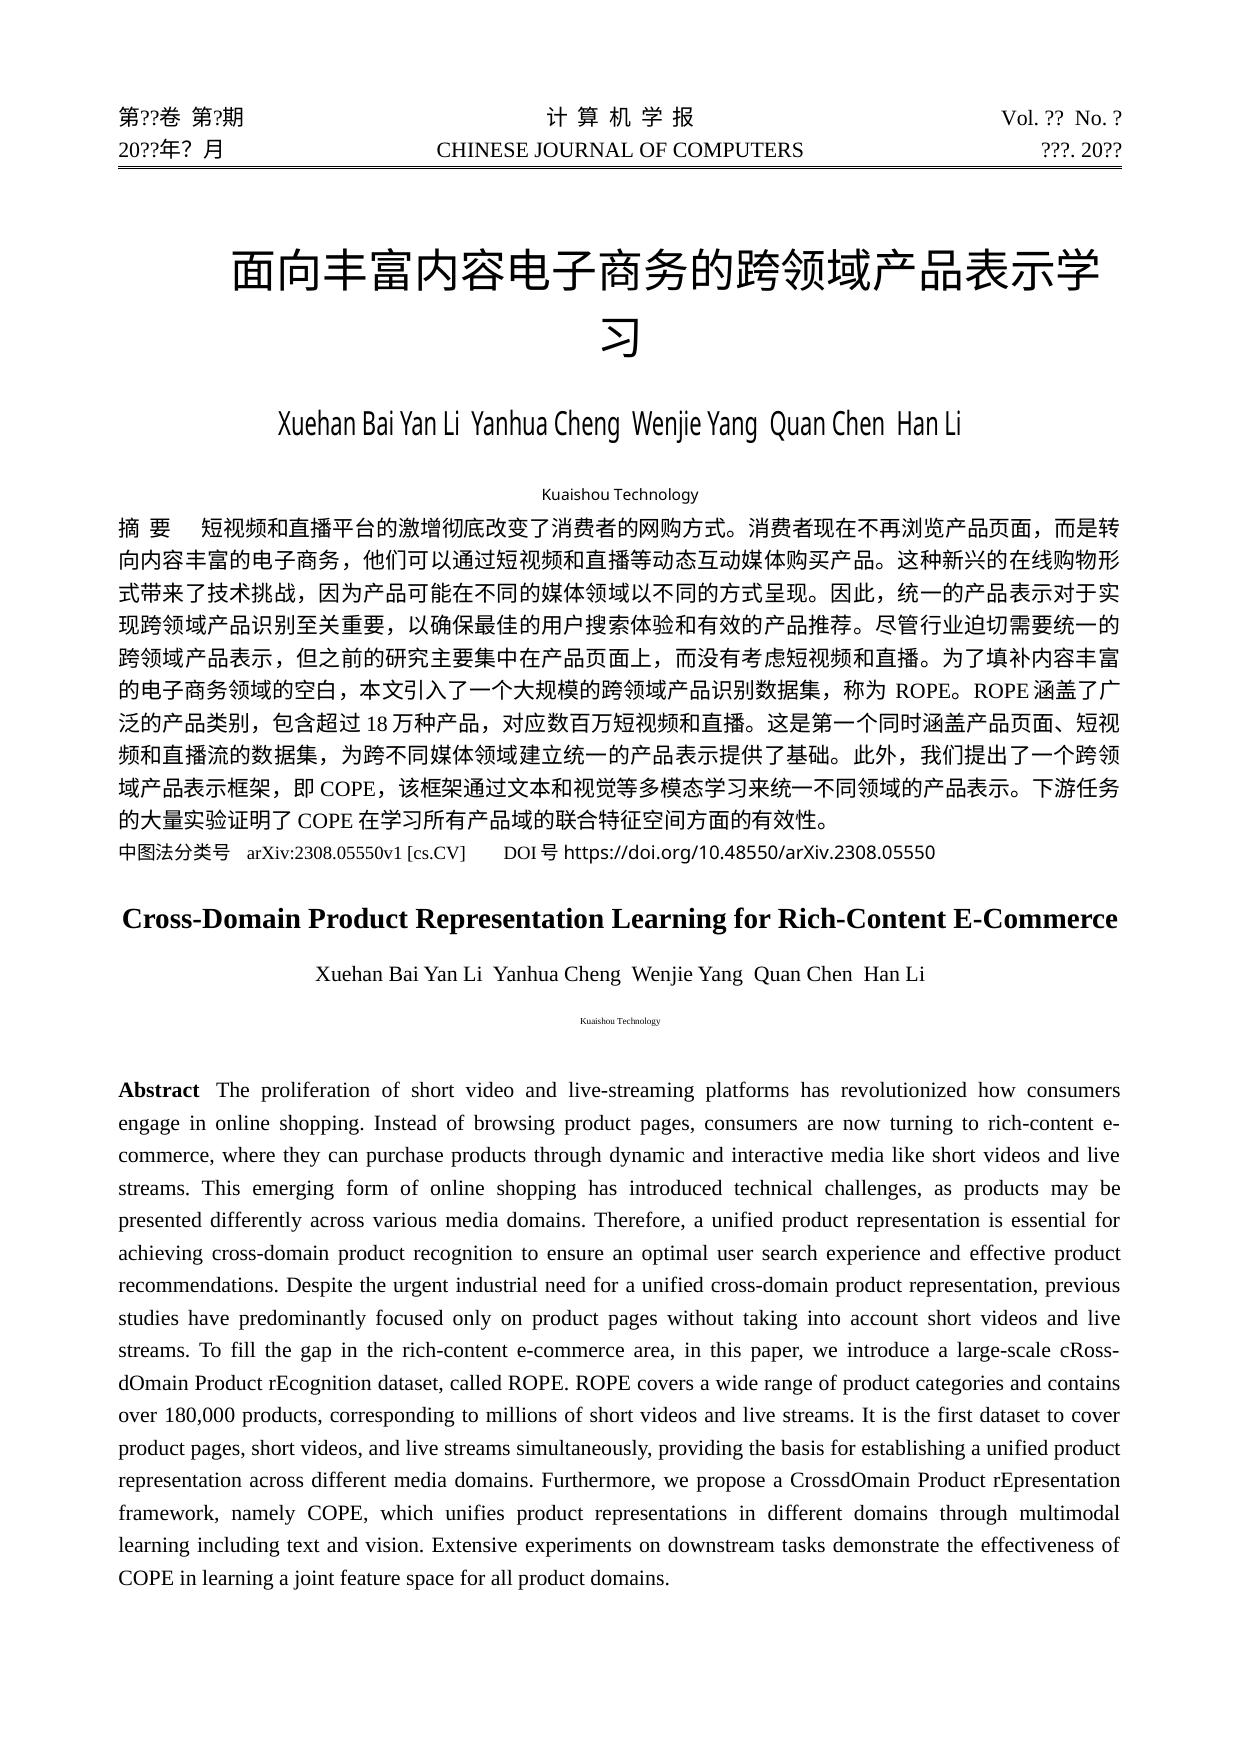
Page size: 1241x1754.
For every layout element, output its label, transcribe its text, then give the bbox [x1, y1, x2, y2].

text 中图法分类号 arXiv:2308.05550v1 [cs.CV] DOI号 https://doi.org/10.48550/arXiv.2308.05550 [118, 835, 1122, 868]
text Xuehan Bai Yan Li Yanhua Cheng Wenjie Yang Quan Chen Han Li [118, 400, 1122, 445]
text Abstract The proliferation of short video and live-streaming platforms has revolutionized how consumers engage in online shopping. Instead of browsing product pages, consumers are now turning to rich-content e-commerce, where they can purchase products through dynamic and interactive media like short videos and live streams. This emerging form of online shopping has introduced technical challenges, as products may be presented differently across various media domains. Therefore, a unified product representation is essential for achieving cross-domain product recognition to ensure an optimal user search experience and effective product recommendations. Despite the urgent industrial need for a unified cross-domain product representation, previous studies have predominantly focused only on product pages without taking into account short videos and live streams. To fill the gap in the rich-content e-commerce area, in this paper, we introduce a large-scale cRoss-dOmain Product rEcognition dataset, called ROPE. ROPE covers a wide range of product categories and contains over 180,000 products, corresponding to millions of short videos and live streams. It is the first dataset to cover product pages, short videos, and live streams simultaneously, providing the basis for establishing a unified product representation across different media domains. Furthermore, we propose a CrossdOmain Product rEpresentation framework, namely COPE, which unifies product representations in different domains through multimodal learning including text and vision. Extensive experiments on downstream tasks demonstrate the effectiveness of COPE in learning a joint feature space for all product domains. [118, 1074, 1122, 1594]
title Cross-Domain Product Representation Learning for Rich-Content E-Commerce [118, 901, 1122, 935]
text 摘 要 短视频和直播平台的激增彻底改变了消费者的网购方式。消费者现在不再浏览产品页面，而是转向内容丰富的电子商务，他们可以通过短视频和直播等动态互动媒体购买产品。这种新兴的在线购物形式带来了技术挑战，因为产品可能在不同的媒体领域以不同的方式呈现。因此，统一的产品表示对于实现跨领域产品识别至关重要，以确保最佳的用户搜索体验和有效的产品推荐。尽管行业迫切需要统一的跨领域产品表示，但之前的研究主要集中在产品页面上，而没有考虑短视频和直播。为了填补内容丰富的电子商务领域的空白，本文引入了一个大规模的跨领域产品识别数据集，称为ROPE。ROPE涵盖了广泛的产品类别，包含超过18万种产品，对应数百万短视频和直播。这是第一个同时涵盖产品页面、短视频和直播流的数据集，为跨不同媒体领域建立统一的产品表示提供了基础。此外，我们提出了一个跨领域产品表示框架，即COPE，该框架通过文本和视觉等多模态学习来统一不同领域的产品表示。下游任务的大量实验证明了COPE在学习所有产品域的联合特征空间方面的有效性。 [118, 510, 1122, 835]
text Kuaishou Technology [118, 1009, 1122, 1041]
text Kuaishou Technology [118, 478, 1122, 510]
text Xuehan Bai Yan Li Yanhua Cheng Wenjie Yang Quan Chen Han Li [118, 958, 1122, 990]
subtitle 面向丰富内容电子商务的跨领域产品表示学习 [118, 235, 1122, 367]
